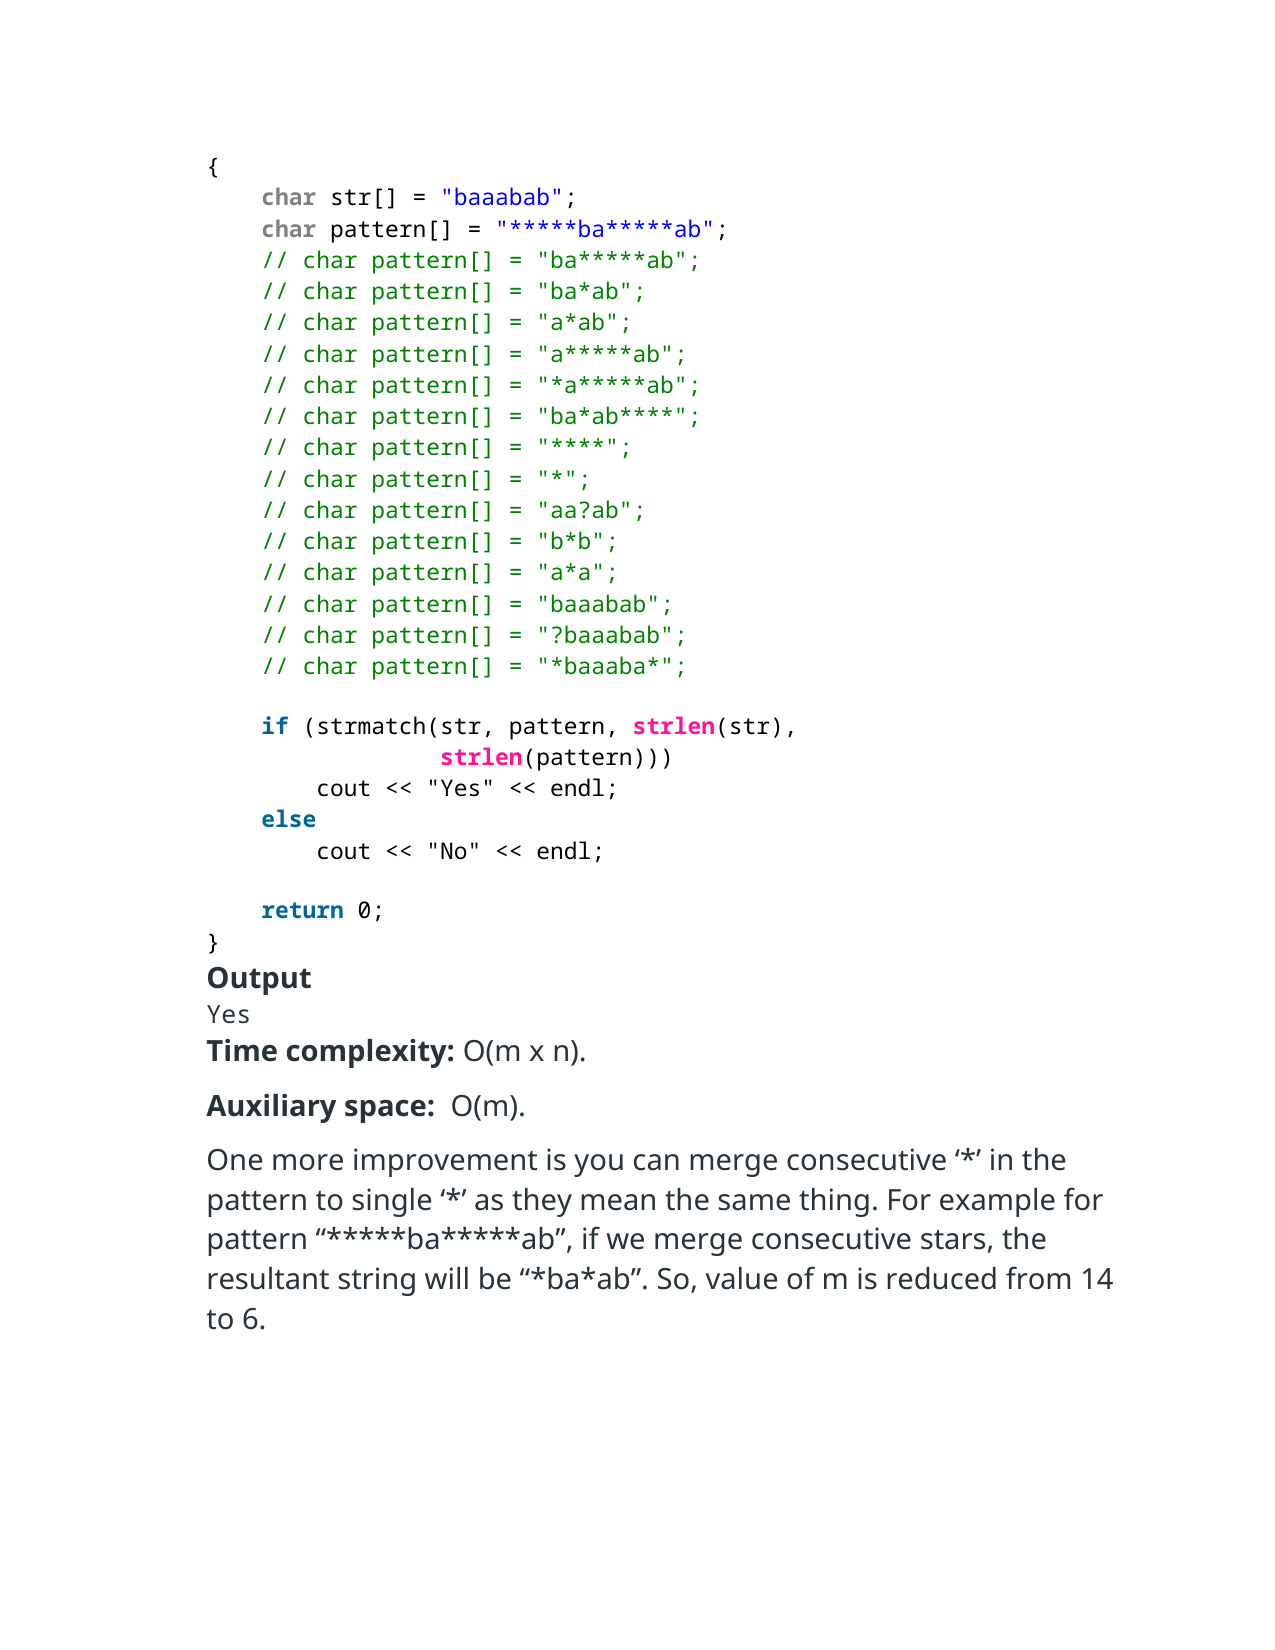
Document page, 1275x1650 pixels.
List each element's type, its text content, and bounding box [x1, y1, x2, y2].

text Output [206, 957, 1125, 997]
text return 0; [206, 894, 1125, 926]
text // char pattern[] = "ba*ab****"; [206, 400, 1125, 431]
text // char pattern[] = "?baaabab"; [206, 619, 1125, 650]
text // char pattern[] = "b*b"; [206, 525, 1125, 556]
text // char pattern[] = "*a*****ab"; [206, 369, 1125, 400]
text // char pattern[] = "*baaaba*"; [206, 650, 1125, 681]
text // char pattern[] = "baaabab"; [206, 587, 1125, 619]
text // char pattern[] = "a*ab"; [206, 306, 1125, 337]
text // char pattern[] = "*"; [206, 462, 1125, 494]
text Yes [206, 997, 1125, 1031]
text // char pattern[] = "ba*ab"; [206, 275, 1125, 306]
text char str[] = "baaabab"; [206, 181, 1125, 212]
text cout << "No" << endl; [206, 835, 1125, 866]
text else [206, 803, 1125, 835]
text // char pattern[] = "a*a"; [206, 556, 1125, 587]
text if (strmatch(str, pattern, strlen(str), [206, 710, 1125, 741]
text // char pattern[] = "ba*****ab"; [206, 244, 1125, 275]
text { [206, 150, 1125, 181]
text Time complexity: O(m x n). [206, 1031, 1125, 1070]
text char pattern[] = "*****ba*****ab"; [206, 212, 1125, 244]
text cout << "Yes" << endl; [206, 772, 1125, 803]
text // char pattern[] = "a*****ab"; [206, 337, 1125, 369]
text Auxiliary space: O(m). [206, 1085, 1125, 1124]
text // char pattern[] = "****"; [206, 431, 1125, 462]
text strlen(pattern))) [206, 741, 1125, 772]
text } [206, 926, 1125, 957]
text One more improvement is you can merge consecutive ‘*’ in the pattern to single ‘*’ as they mean the same thing. For example for pattern “*****ba*****ab”, if we merge consecutive stars, the resultant string will be “*ba*ab”. So, value of m is reduced from 14 to 6. [206, 1139, 1125, 1338]
text // char pattern[] = "aa?ab"; [206, 494, 1125, 525]
